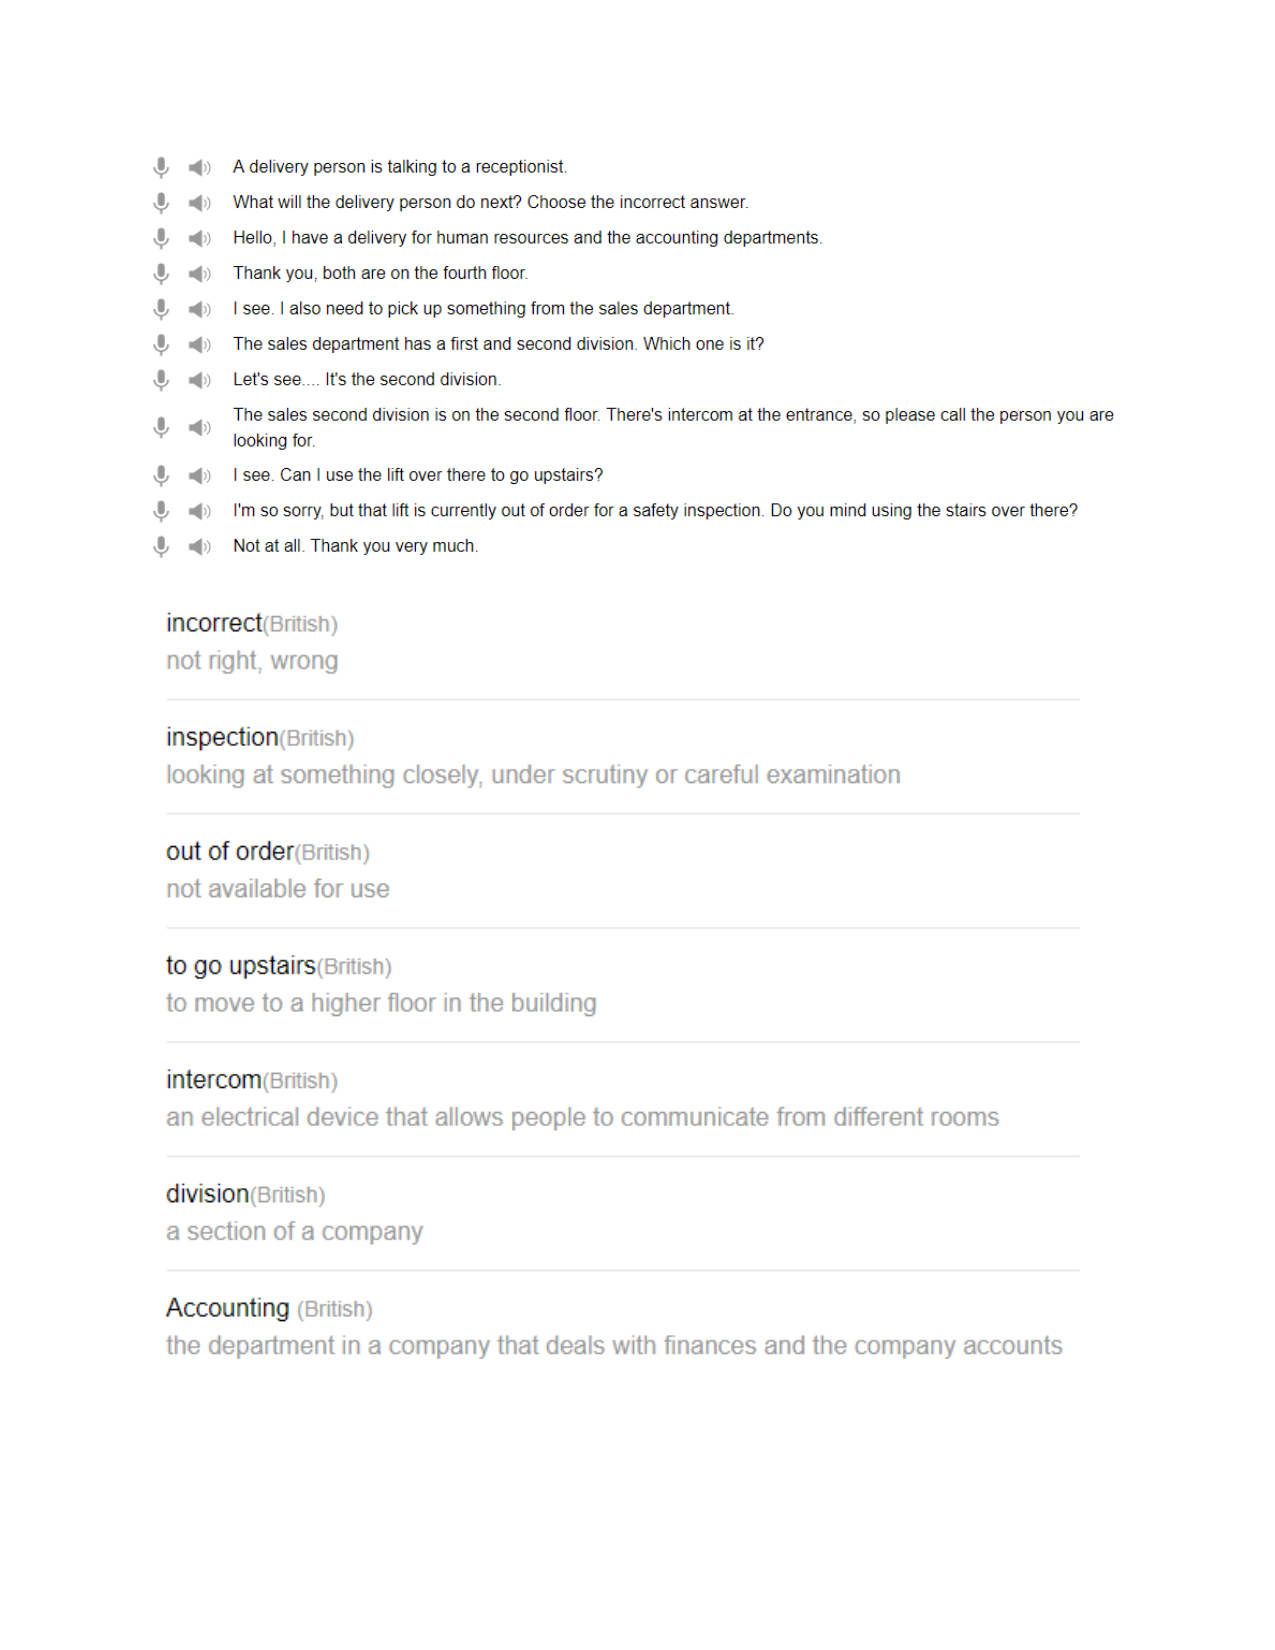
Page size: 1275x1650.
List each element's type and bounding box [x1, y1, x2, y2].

picture [150, 588, 1080, 1381]
picture [150, 150, 1125, 570]
